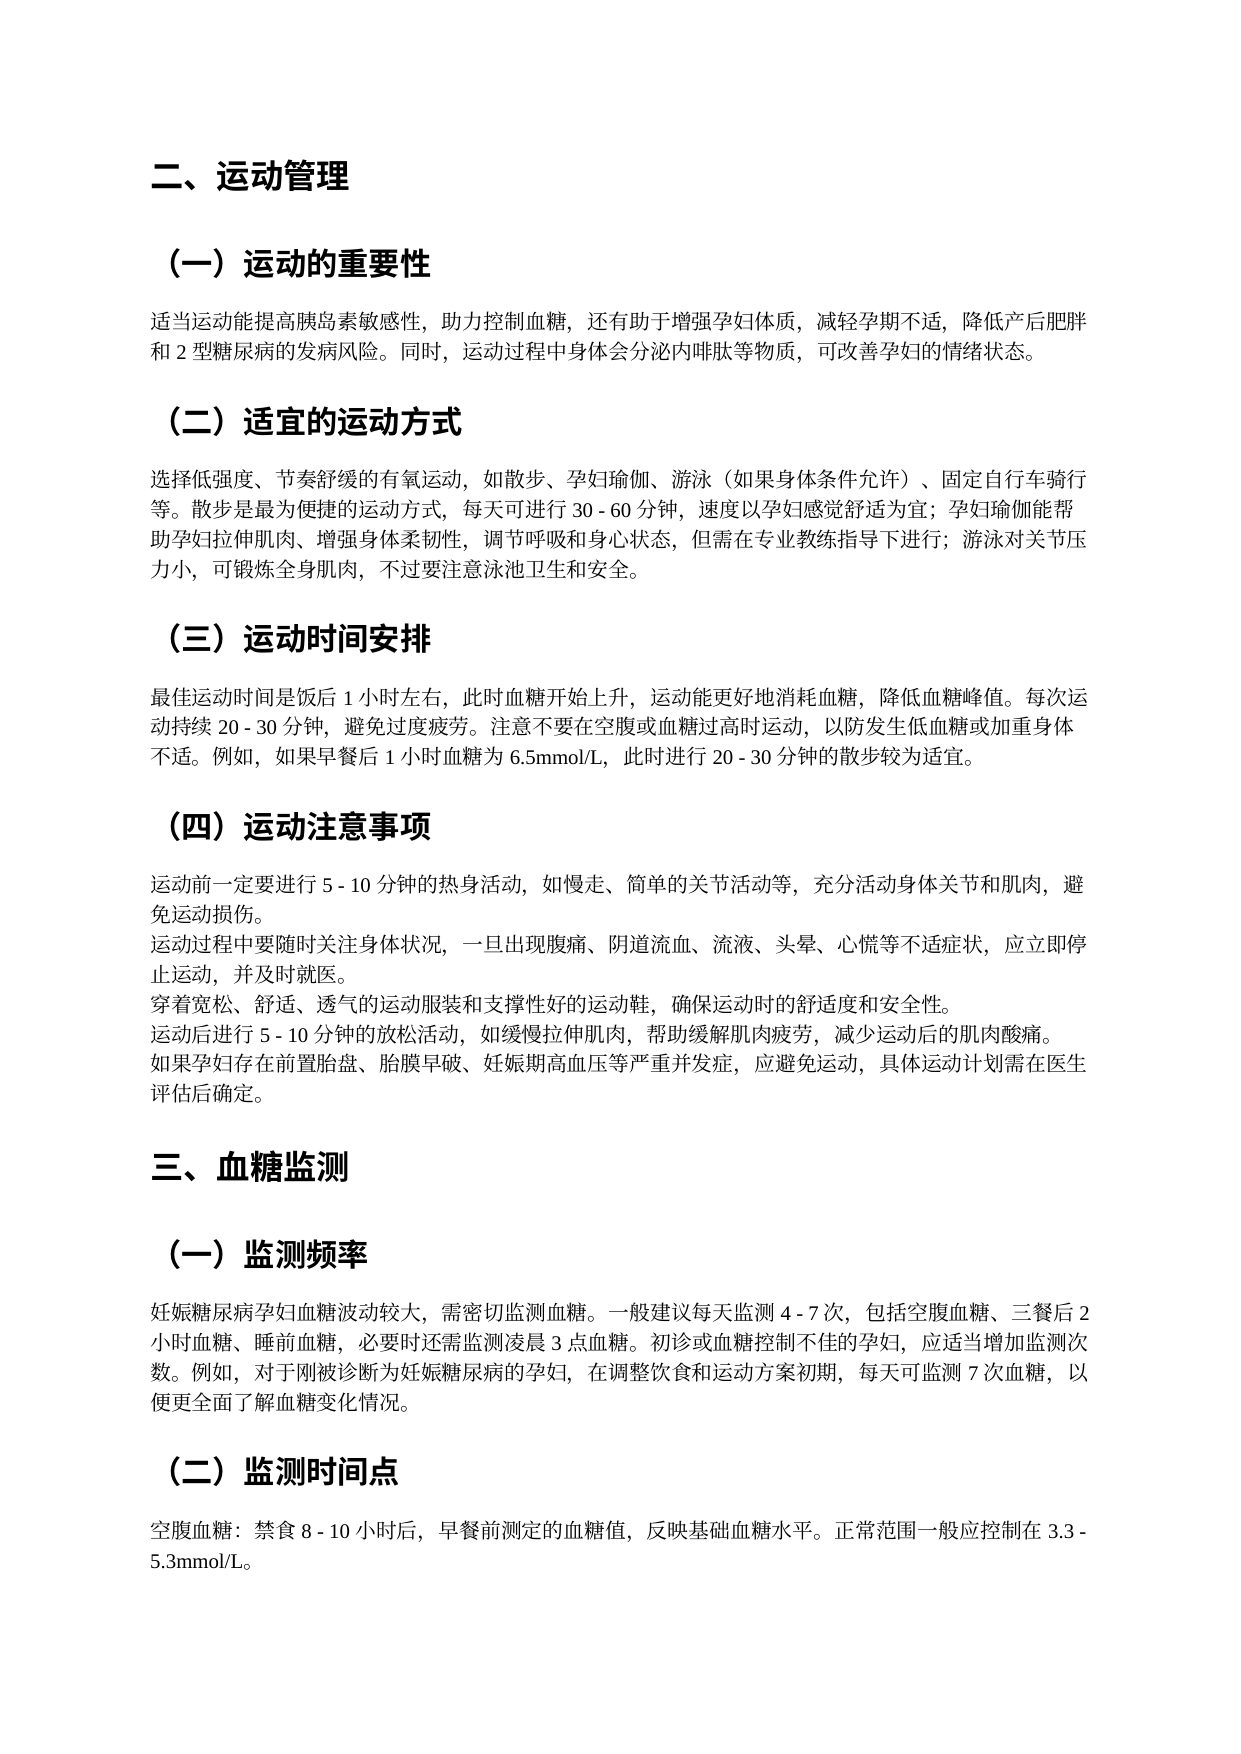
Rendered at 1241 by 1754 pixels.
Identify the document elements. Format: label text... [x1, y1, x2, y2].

subtitle （一）运动的重要性 [150, 239, 1090, 284]
subtitle 三、血糖监测 [150, 1141, 1090, 1189]
subtitle （三）运动时间安排 [150, 614, 1090, 659]
subtitle （二）监测时间点 [150, 1448, 1090, 1493]
subtitle 二、运动管理 [150, 150, 1090, 198]
subtitle （二）适宜的运动方式 [150, 397, 1090, 442]
subtitle （四）运动注意事项 [150, 802, 1090, 847]
subtitle （一）监测频率 [150, 1230, 1090, 1275]
